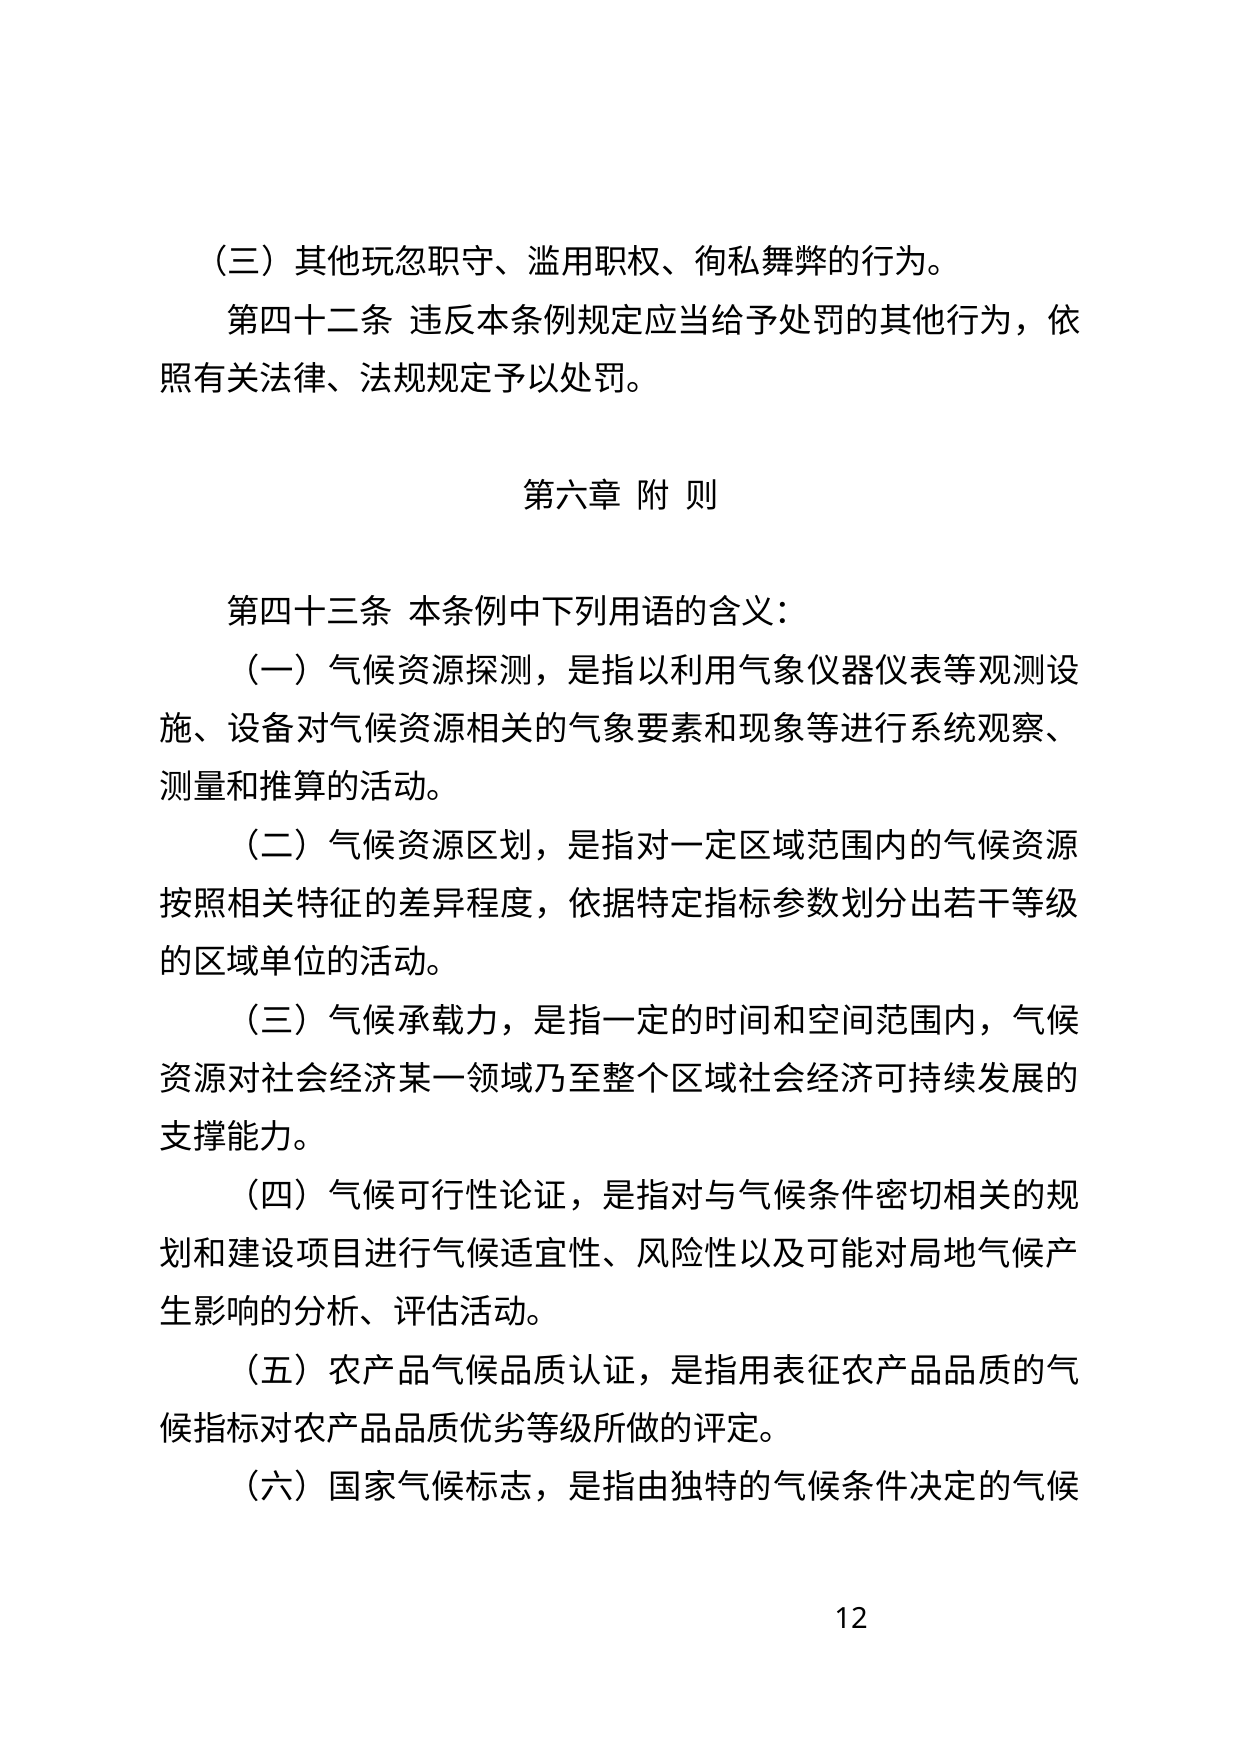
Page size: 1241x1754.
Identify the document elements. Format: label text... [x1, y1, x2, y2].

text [159, 1452, 1081, 1510]
text 第四十三条 本条例中下列用语的含义： [159, 577, 1081, 635]
text （三）其他玩忽职守、滥用职权、徇私舞弊的行为。 [159, 227, 1081, 285]
text （四）气候可行性论证，是指对与气候条件密切相关的规划和建设项目进行气候适宜性、风险性以及可能对局地气候产生影响的分析、评估活动。 [159, 1160, 1081, 1335]
text （一）气候资源探测，是指以利用气象仪器仪表等观测设施、设备对气候资源相关的气象要素和现象等进行系统观察、测量和推算的活动。 [159, 635, 1081, 810]
text （五）农产品气候品质认证，是指用表征农产品品质的气候指标对农产品品质优劣等级所做的评定。 [159, 1335, 1081, 1452]
text 第六章 附 则 [159, 460, 1081, 519]
text 第四十二条 违反本条例规定应当给予处罚的其他行为，依照有关法律、法规规定予以处罚。 [159, 285, 1081, 402]
text （三）气候承载力，是指一定的时间和空间范围内，气候资源对社会经济某一领域乃至整个区域社会经济可持续发展的支撑能力。 [159, 985, 1081, 1160]
text （二）气候资源区划，是指对一定区域范围内的气候资源，按照相关特征的差异程度，依据特定指标参数划分出若干等级的区域单位的活动。 [159, 810, 1081, 985]
